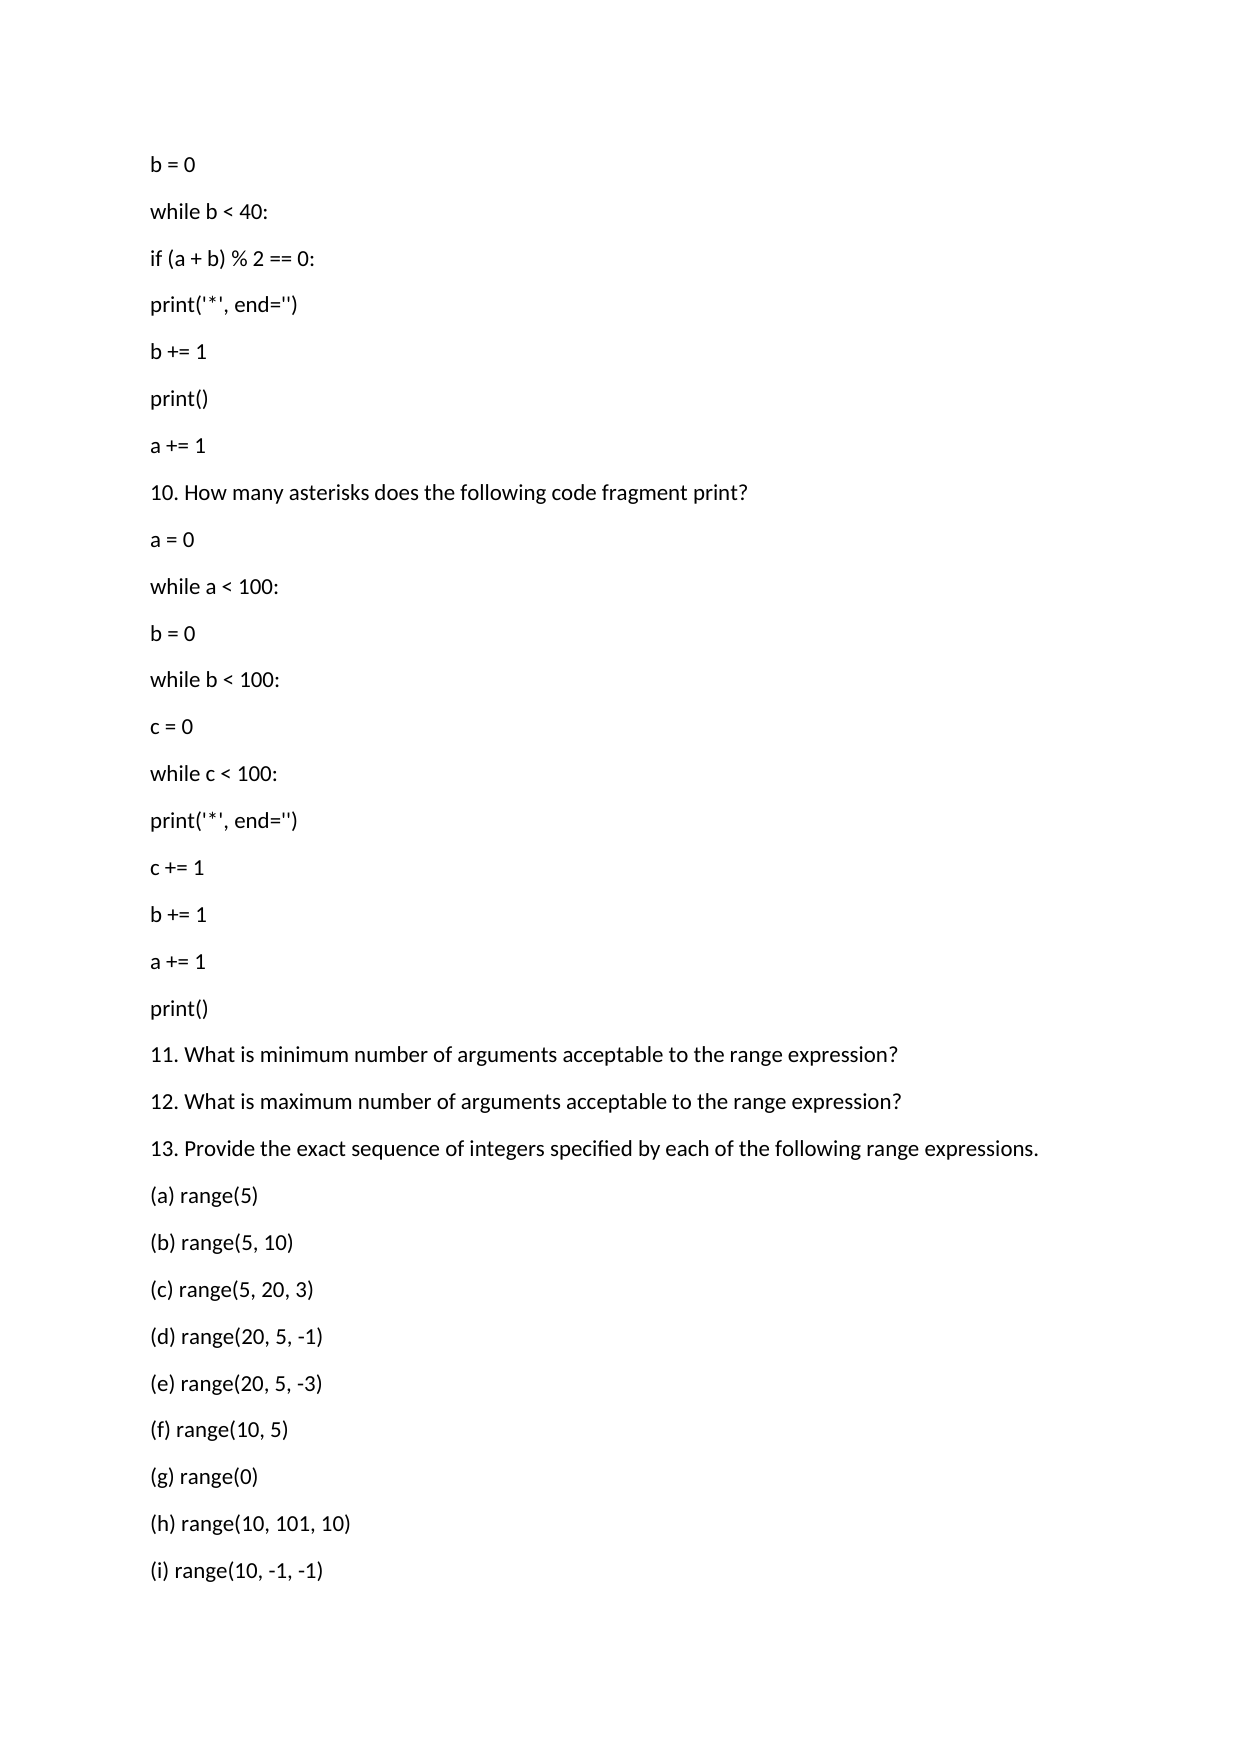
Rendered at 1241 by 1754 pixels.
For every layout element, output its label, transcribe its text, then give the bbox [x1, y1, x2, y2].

text (h) range(10, 101, 10) [150, 1509, 1090, 1537]
text print() [150, 384, 1090, 412]
text c += 1 [150, 853, 1090, 881]
text a = 0 [150, 525, 1090, 553]
text print() [150, 994, 1090, 1022]
text while a < 100: [150, 572, 1090, 600]
text a += 1 [150, 431, 1090, 459]
text 12. What is maximum number of arguments acceptable to the range expression? [150, 1087, 1090, 1116]
text while b < 100: [150, 666, 1090, 694]
text c = 0 [150, 712, 1090, 741]
text (b) range(5, 10) [150, 1228, 1090, 1256]
text (i) range(10, -1, -1) [150, 1556, 1090, 1584]
text b += 1 [150, 337, 1090, 366]
text (f) range(10, 5) [150, 1416, 1090, 1444]
text 11. What is minimum number of arguments acceptable to the range expression? [150, 1041, 1090, 1069]
text 10. How many asterisks does the following code fragment print? [150, 478, 1090, 506]
text b = 0 [150, 150, 1090, 178]
text b += 1 [150, 900, 1090, 928]
text while c < 100: [150, 759, 1090, 787]
text (c) range(5, 20, 3) [150, 1275, 1090, 1303]
text if (a + b) % 2 == 0: [150, 244, 1090, 272]
text (a) range(5) [150, 1181, 1090, 1209]
text b = 0 [150, 619, 1090, 647]
text (e) range(20, 5, -3) [150, 1369, 1090, 1397]
text (g) range(0) [150, 1462, 1090, 1491]
text print('*', end='') [150, 806, 1090, 834]
text 13. Provide the exact sequence of integers specified by each of the following range expressions. [150, 1134, 1090, 1162]
text print('*', end='') [150, 291, 1090, 319]
text (d) range(20, 5, -1) [150, 1322, 1090, 1350]
text while b < 40: [150, 197, 1090, 225]
text a += 1 [150, 947, 1090, 975]
